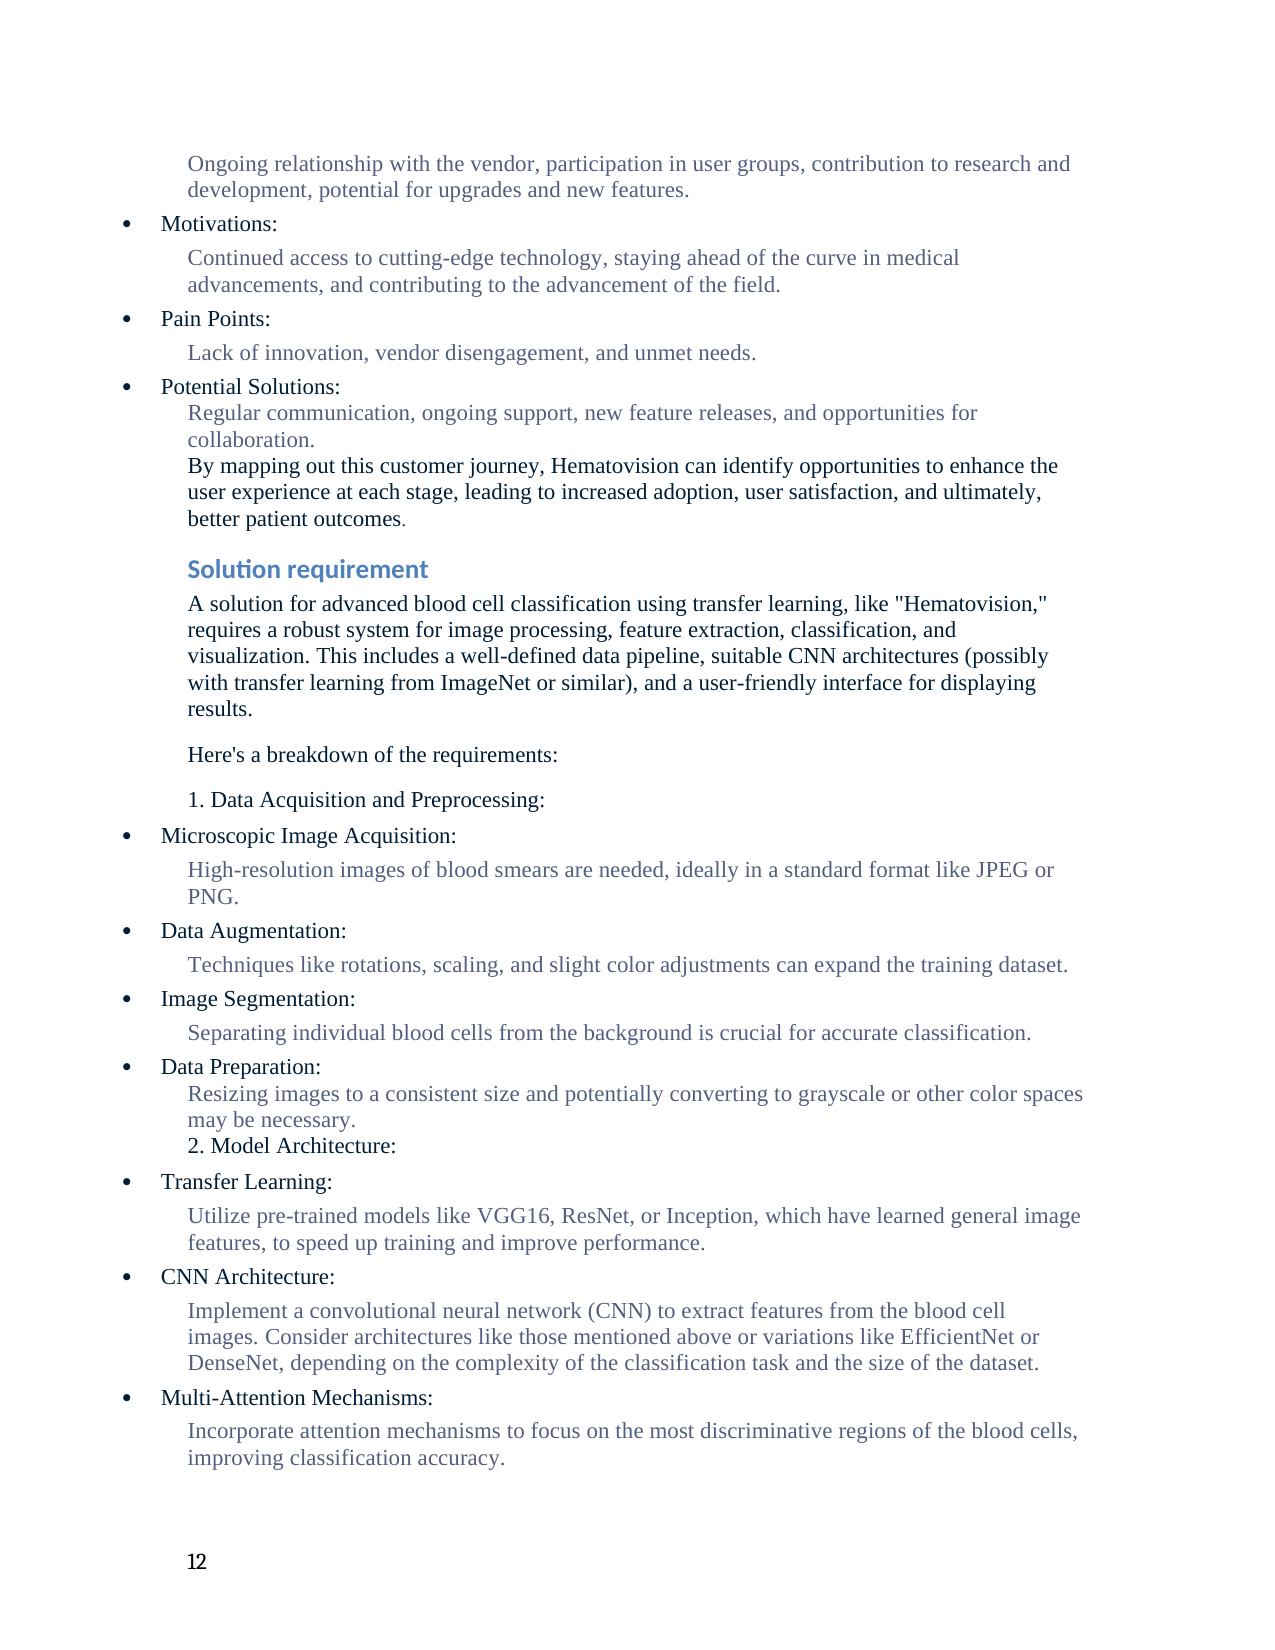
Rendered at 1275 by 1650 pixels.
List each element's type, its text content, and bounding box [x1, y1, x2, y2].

subtitle Solution requirement [187, 552, 1087, 585]
text Resizing images to a consistent size and potentially converting to grayscale or other color spaces may be necessary. [187, 1079, 1087, 1132]
list Microscopic Image Acquisition: [123, 822, 1087, 849]
list Motivations: [123, 210, 1087, 237]
list Data Preparation: [123, 1053, 1087, 1079]
text Implement a convolutional neural network (CNN) to extract features from the blood cell images. Consider architectures like those mentioned above or variations like EfficientNet or DenseNet, depending on the complexity of the classification task and the size of the dataset. [187, 1297, 1087, 1376]
list CNN Architecture: [123, 1263, 1087, 1289]
text Lack of innovation, vendor disengagement, and unmet needs. [187, 339, 1087, 365]
list Pain Points: [123, 305, 1087, 331]
text By mapping out this customer journey, Hematovision can identify opportunities to enhance the user experience at each stage, leading to increased adoption, user satisfaction, and ultimately, better patient outcomes. [187, 452, 1087, 531]
list Image Segmentation: [123, 985, 1087, 1011]
list Transfer Learning: [123, 1168, 1087, 1194]
text 1. Data Acquisition and Preprocessing: [187, 787, 1087, 813]
list Potential Solutions: [123, 373, 1087, 399]
list Data Augmentation: [123, 917, 1087, 943]
text Techniques like rotations, scaling, and slight color adjustments can expand the training dataset. [187, 951, 1087, 977]
list Multi-Attention Mechanisms: [123, 1383, 1087, 1410]
text High-resolution images of blood smears are needed, ideally in a standard format like JPEG or PNG. [187, 857, 1087, 909]
text Ongoing relationship with the vendor, participation in user groups, contribution to research and development, potential for upgrades and new features. [187, 150, 1087, 203]
text Continued access to cutting-edge technology, staying ahead of the curve in medical advancements, and contributing to the advancement of the field. [187, 244, 1087, 297]
text Utilize pre-trained models like VGG16, ResNet, or Inception, which have learned general image features, to speed up training and improve performance. [187, 1202, 1087, 1255]
text Here's a breakdown of the requirements: [187, 741, 1087, 767]
text Incorporate attention mechanisms to focus on the most discriminative regions of the blood cells, improving classification accuracy. [187, 1418, 1087, 1470]
text A solution for advanced blood cell classification using transfer learning, like "Hematovision," requires a robust system for image processing, feature extraction, classification, and visualization. This includes a well-defined data pipeline, suitable CNN architectures (possibly with transfer learning from ImageNet or similar), and a user-friendly interface for displaying results. [187, 590, 1087, 722]
text Separating individual blood cells from the background is crucial for accurate classification. [187, 1019, 1087, 1046]
text Regular communication, ongoing support, new feature releases, and opportunities for collaboration. [187, 399, 1087, 452]
text 2. Model Architecture: [187, 1132, 1087, 1159]
